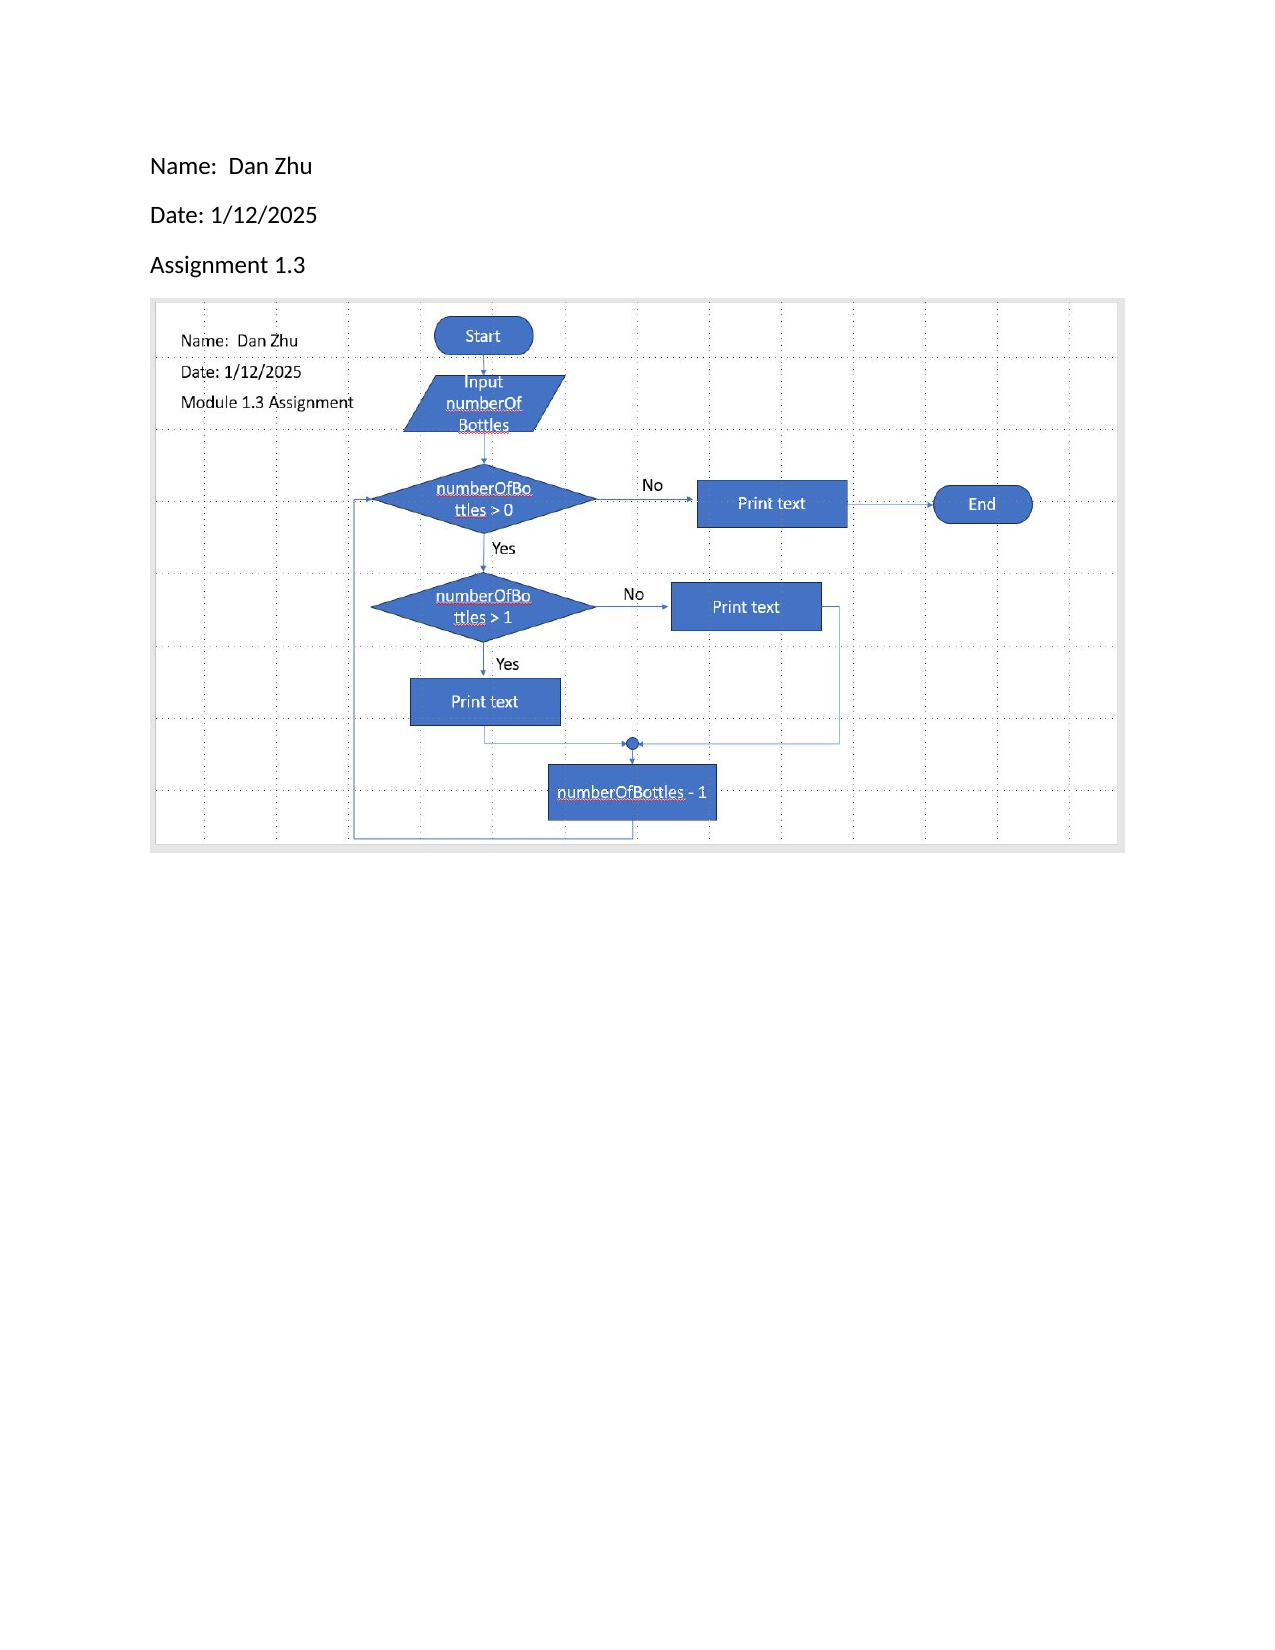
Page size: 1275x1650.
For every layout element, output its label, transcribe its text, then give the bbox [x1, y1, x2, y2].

text Name: Dan Zhu [150, 150, 1125, 181]
text Assignment 1.3 [150, 249, 1125, 280]
text Date: 1/12/2025 [150, 199, 1125, 230]
picture [150, 298, 1125, 853]
